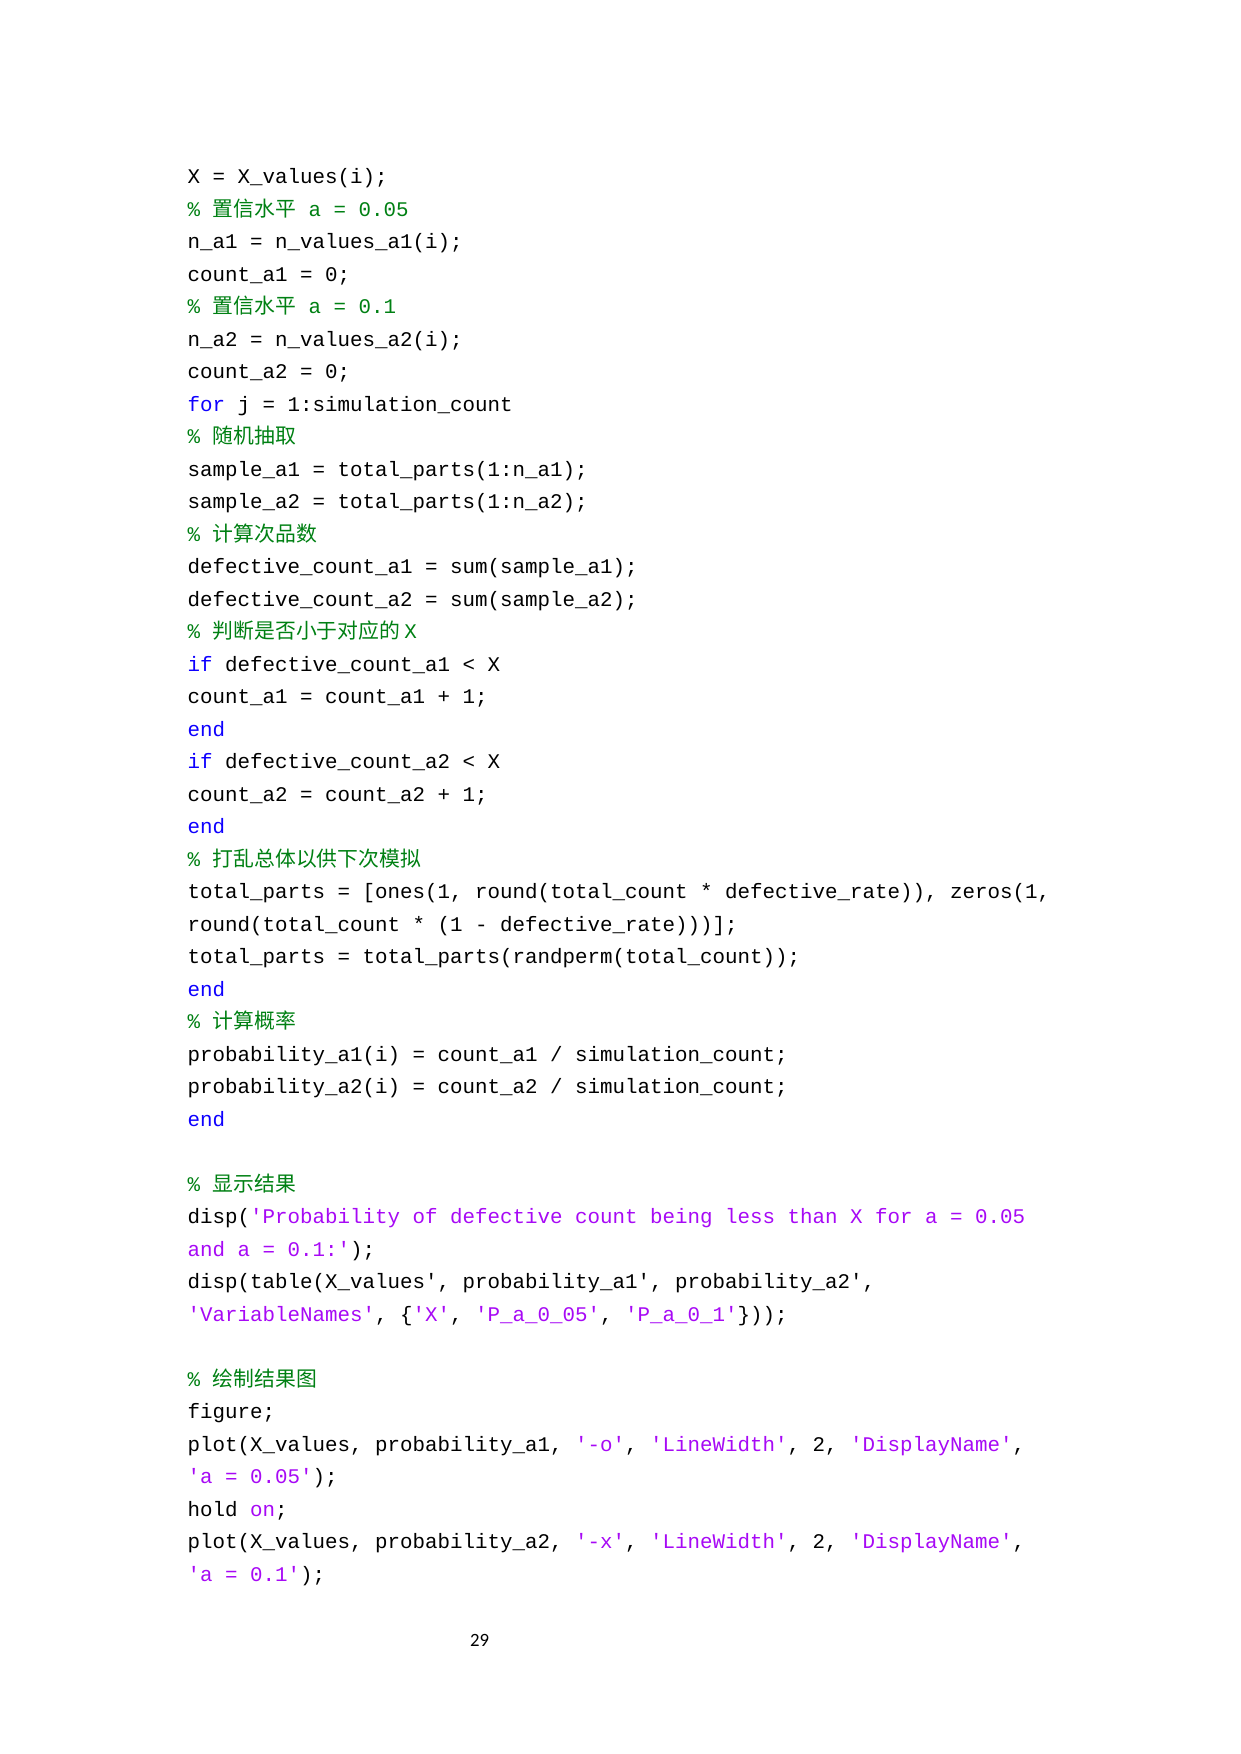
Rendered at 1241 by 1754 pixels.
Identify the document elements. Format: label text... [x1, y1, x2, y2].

text % 打乱总体以供下次模拟 [187, 844, 1053, 877]
text defective_count_a1 = sum(sample_a1); [187, 552, 1053, 584]
text count_a2 = 0; [187, 357, 1053, 389]
text if defective_count_a1 < X [187, 649, 1053, 682]
text hold on; [187, 1494, 1053, 1527]
text % 置信水平 a = 0.1 [187, 292, 1053, 324]
text disp(table(X_values', probability_a1', probability_a2', 'VariableNames', {'X', 'P_a_0_05', 'P_a_0_1'})); [187, 1267, 1053, 1332]
text % 置信水平 a = 0.05 [187, 194, 1053, 227]
text % 随机抽取 [187, 422, 1053, 454]
text defective_count_a2 = sum(sample_a2); [187, 584, 1053, 617]
text n_a1 = n_values_a1(i); [187, 227, 1053, 259]
text % 绘制结果图 [187, 1364, 1053, 1397]
text for j = 1:simulation_count [187, 389, 1053, 422]
text % 计算概率 [187, 1007, 1053, 1039]
text disp('Probability of defective count being less than X for a = 0.05 and a = 0.1:'); [187, 1202, 1053, 1267]
text plot(X_values, probability_a1, '-o', 'LineWidth', 2, 'DisplayName', 'a = 0.05'); [187, 1429, 1053, 1494]
text n_a2 = n_values_a2(i); [187, 324, 1053, 357]
text probability_a2(i) = count_a2 / simulation_count; [187, 1072, 1053, 1104]
text end [187, 812, 1053, 844]
text sample_a1 = total_parts(1:n_a1); [187, 454, 1053, 487]
text count_a1 = 0; [187, 259, 1053, 292]
text sample_a2 = total_parts(1:n_a2); [187, 487, 1053, 519]
text % 显示结果 [187, 1169, 1053, 1202]
text probability_a1(i) = count_a1 / simulation_count; [187, 1039, 1053, 1072]
text count_a2 = count_a2 + 1; [187, 779, 1053, 812]
text plot(X_values, probability_a2, '-x', 'LineWidth', 2, 'DisplayName', 'a = 0.1'); [187, 1527, 1053, 1592]
text if defective_count_a2 < X [187, 747, 1053, 779]
text count_a1 = count_a1 + 1; [187, 682, 1053, 714]
text end [187, 974, 1053, 1007]
text figure; [187, 1397, 1053, 1429]
text total_parts = [ones(1, round(total_count * defective_rate)), zeros(1, round(total_count * (1 - defective_rate)))]; [187, 877, 1053, 942]
text % 判断是否小于对应的X [187, 617, 1053, 649]
text end [187, 1104, 1053, 1137]
text X = X_values(i); [187, 162, 1053, 194]
text total_parts = total_parts(randperm(total_count)); [187, 942, 1053, 974]
text % 计算次品数 [187, 519, 1053, 552]
text end [187, 714, 1053, 747]
